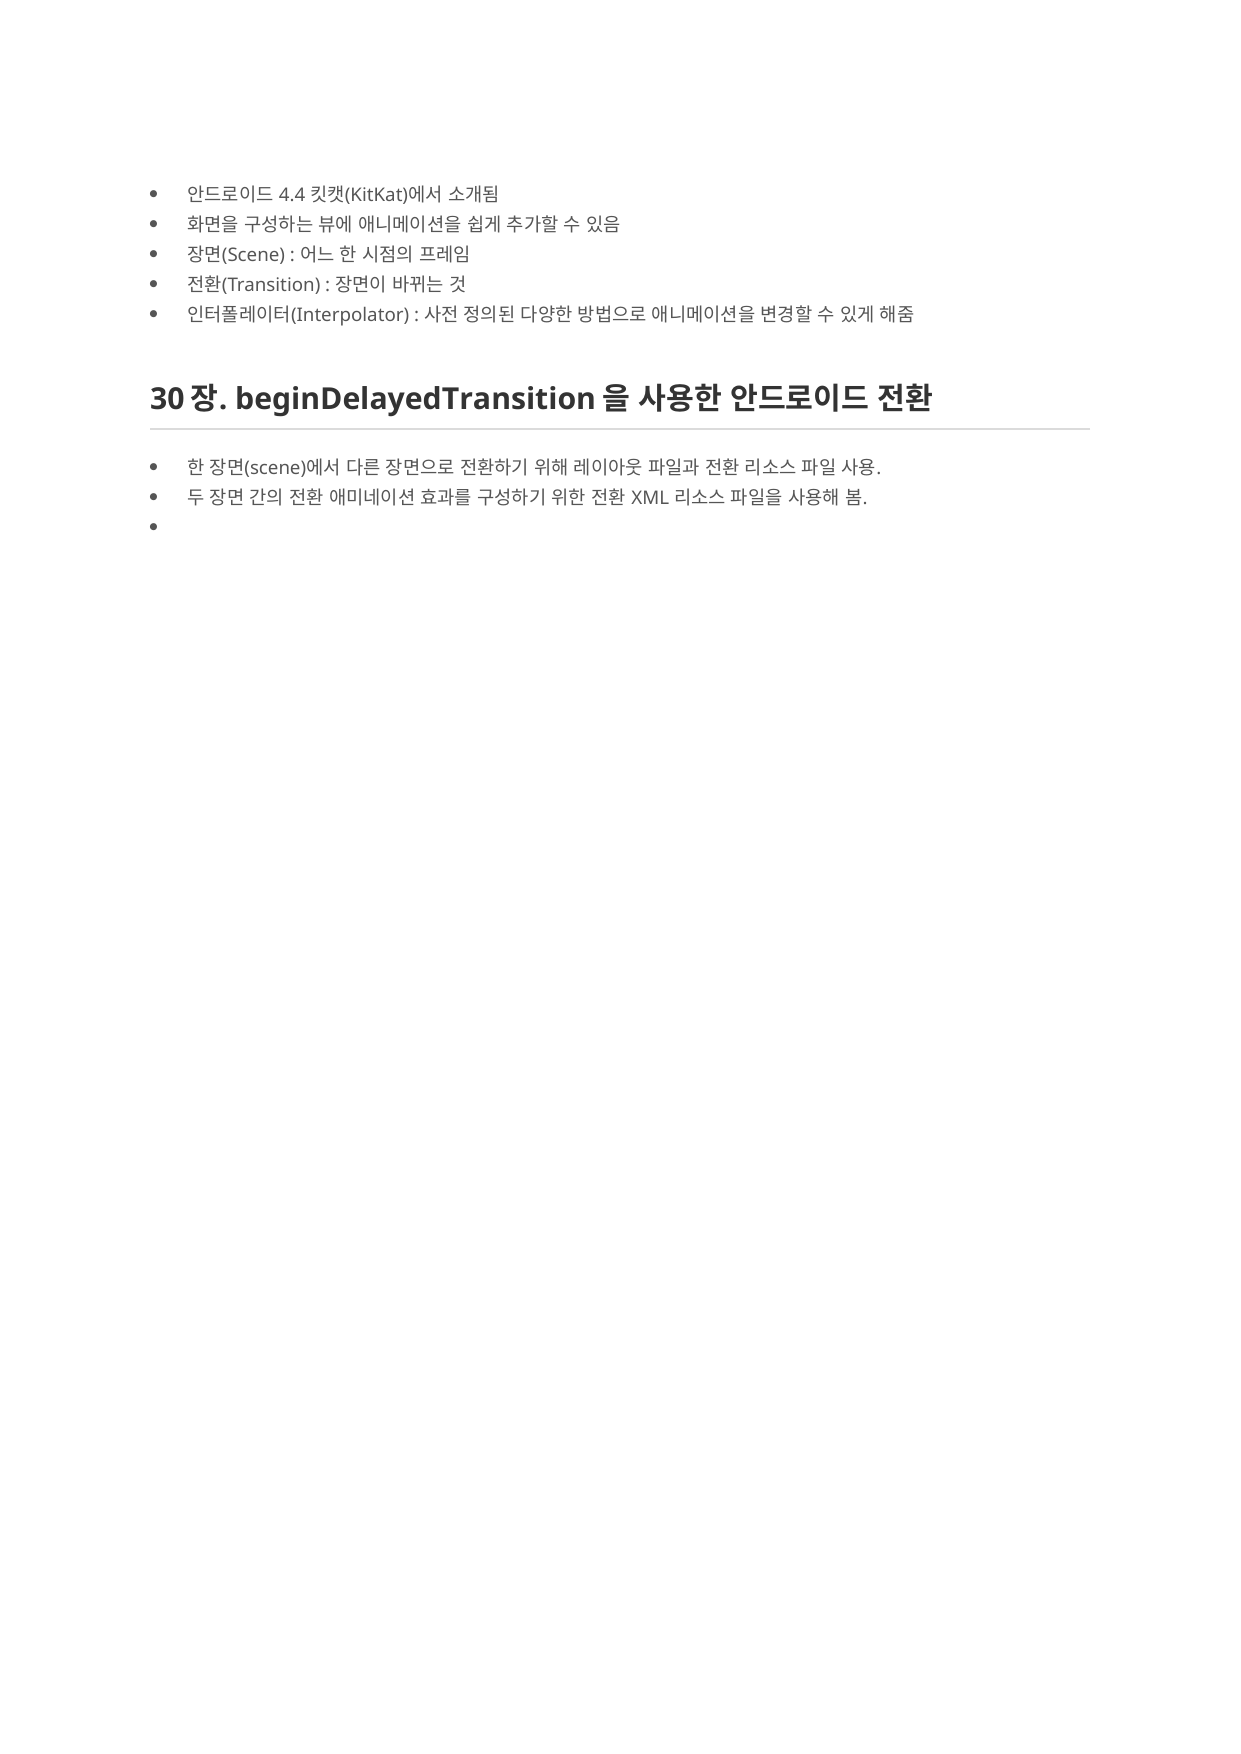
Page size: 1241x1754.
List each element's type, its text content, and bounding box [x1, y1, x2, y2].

list 화면을 구성하는 뷰에 애니메이션을 쉽게 추가할 수 있음 [150, 207, 1090, 237]
list 전환(Transition) : 장면이 바뀌는 것 [150, 267, 1090, 297]
list 한 장면(scene)에서 다른 장면으로 전환하기 위해 레이아웃 파일과 전환 리소스 파일 사용. [150, 450, 1090, 480]
list 인터폴레이터(Interpolator) : 사전 정의된 다양한 방법으로 애니메이션을 변경할 수 있게 해줌 [150, 297, 1090, 327]
list 장면(Scene) : 어느 한 시점의 프레임 [150, 237, 1090, 267]
list 두 장면 간의 전환 애미네이션 효과를 구성하기 위한 전환 XML 리소스 파일을 사용해 봄. [150, 480, 1090, 510]
list 안드로이드 4.4 킷캣(KitKat)에서 소개됨 [150, 177, 1090, 207]
subtitle 30장. beginDelayedTransition을 사용한 안드로이드 전환 [150, 374, 1090, 428]
